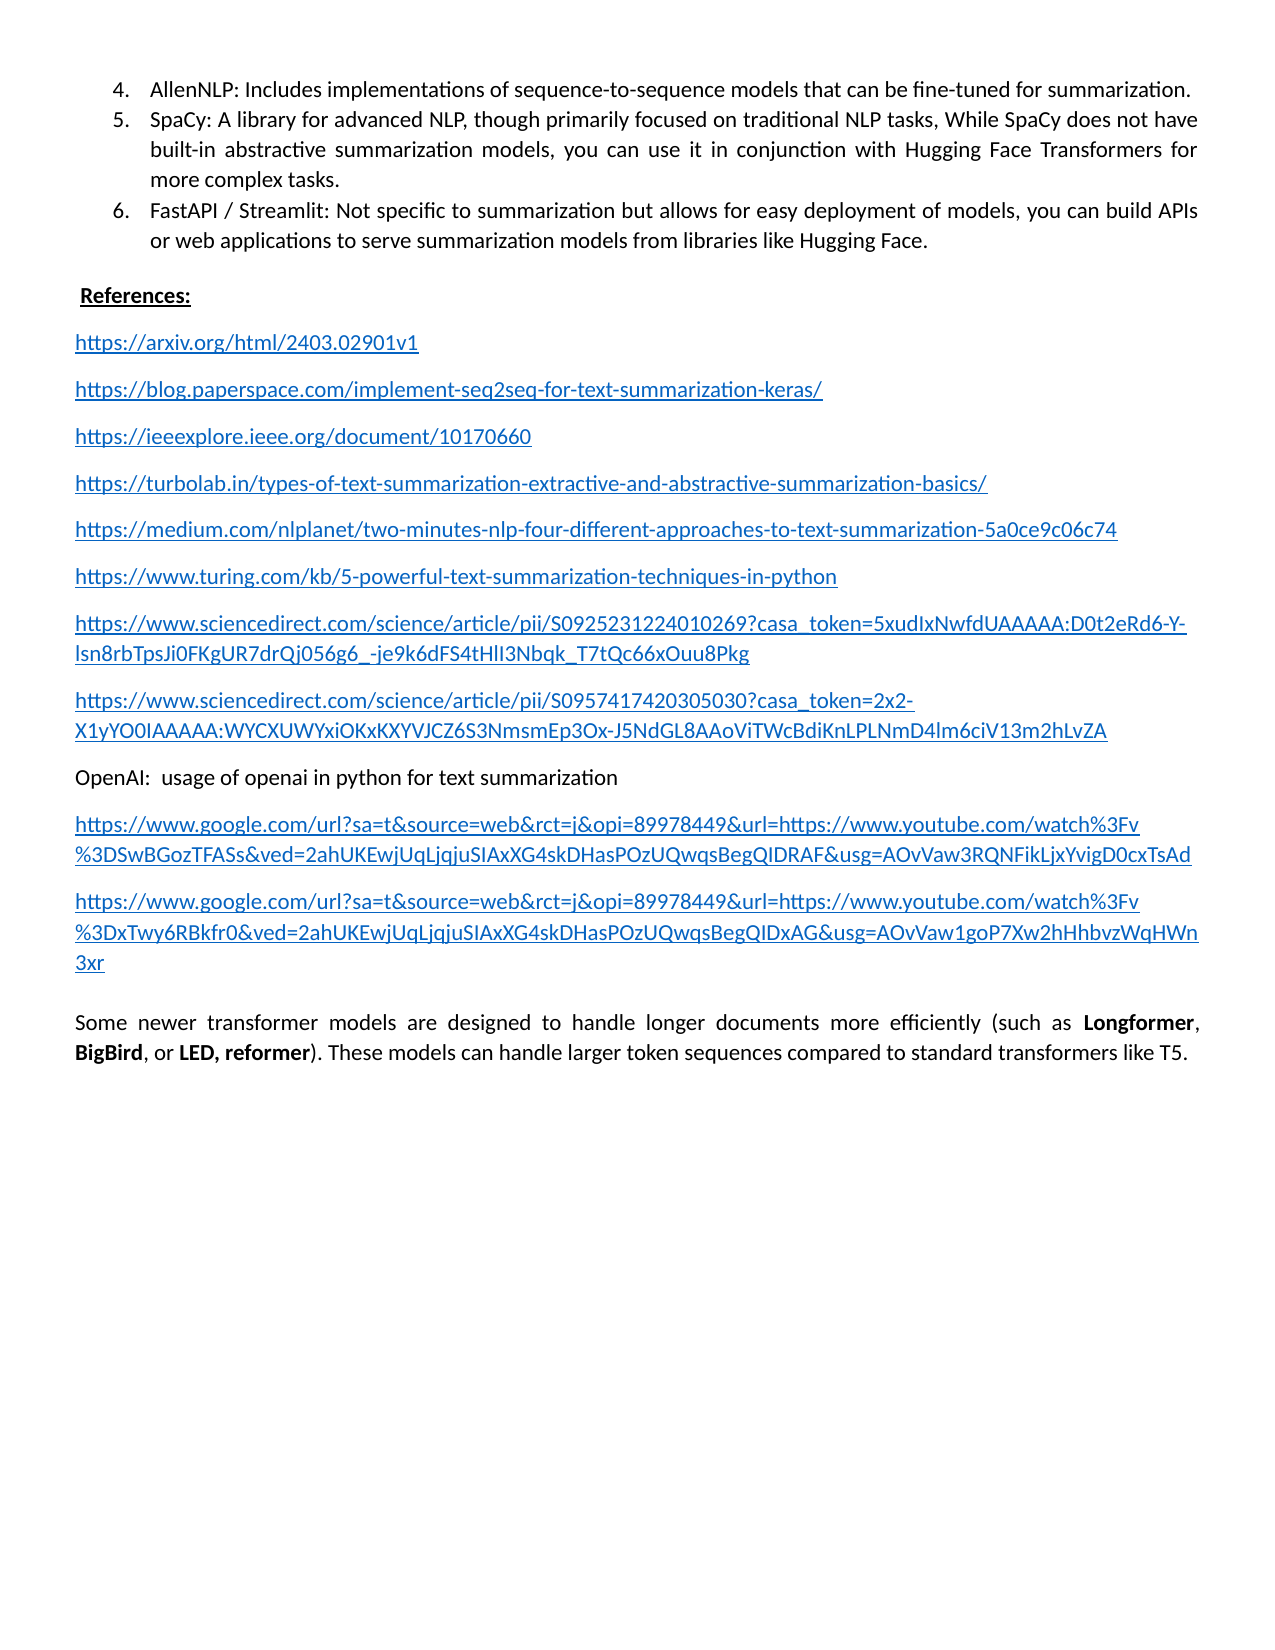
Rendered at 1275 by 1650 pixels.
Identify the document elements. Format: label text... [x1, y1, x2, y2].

text OpenAI: usage of openai in python for text summarization [75, 763, 1200, 792]
text https://www.sciencedirect.com/science/article/pii/S0957417420305030?casa_token=2x2-X1yYO0IAAAAA:WYCXUWYxiOKxKXYVJCZ6S3NmsmEp3Ox-J5NdGL8AAoViTWcBdiKnLPLNmD4lm6ciV13m2hLvZA [75, 686, 1200, 745]
text https://ieeexplore.ieee.org/document/10170660 [75, 422, 1200, 450]
text References: [75, 281, 1200, 309]
list SpaCy: A library for advanced NLP, though primarily focused on traditional NLP tasks, While SpaCy does not have built-in abstractive summarization models, you can use it in conjunction with Hugging Face Transformers for more complex tasks. [112, 105, 1200, 194]
text https://www.turing.com/kb/5-powerful-text-summarization-techniques-in-python [75, 562, 1200, 591]
text https://www.google.com/url?sa=t&source=web&rct=j&opi=89978449&url=https://www.youtube.com/watch%3Fv%3DxTwy6RBkfr0&ved=2ahUKEwjUqLjqjuSIAxXG4skDHasPOzUQwqsBegQIDxAG&usg=AOvVaw1goP7Xw2hHhbvzWqHWn3xr Some newer transformer models are designed to handle longer documents more efficiently (such as Longformer, BigBird, or LED, reformer). These models can handle larger token sequences compared to standard transformers like T5. [75, 887, 1200, 1067]
text https://medium.com/nlplanet/two-minutes-nlp-four-different-approaches-to-text-summarization-5a0ce9c06c74 [75, 516, 1200, 544]
list FastAPI / Streamlit: Not specific to summarization but allows for easy deployment of models, you can build APIs or web applications to serve summarization models from libraries like Hugging Face. [112, 196, 1200, 254]
text https://www.google.com/url?sa=t&source=web&rct=j&opi=89978449&url=https://www.youtube.com/watch%3Fv%3DSwBGozTFASs&ved=2ahUKEwjUqLjqjuSIAxXG4skDHasPOzUQwqsBegQIDRAF&usg=AOvVaw3RQNFikLjxYvigD0cxTsAd [75, 810, 1200, 869]
text https://turbolab.in/types-of-text-summarization-extractive-and-abstractive-summarization-basics/ [75, 469, 1200, 497]
text https://arxiv.org/html/2403.02901v1 [75, 328, 1200, 356]
text https://www.sciencedirect.com/science/article/pii/S0925231224010269?casa_token=5xudIxNwfdUAAAAA:D0t2eRd6-Y-lsn8rbTpsJi0FKgUR7drQj056g6_-je9k6dFS4tHlI3Nbqk_T7tQc66xOuu8Pkg [75, 609, 1200, 668]
list AllenNLP: Includes implementations of sequence-to-sequence models that can be fine-tuned for summarization. [112, 75, 1200, 103]
text https://blog.paperspace.com/implement-seq2seq-for-text-summarization-keras/ [75, 375, 1200, 403]
